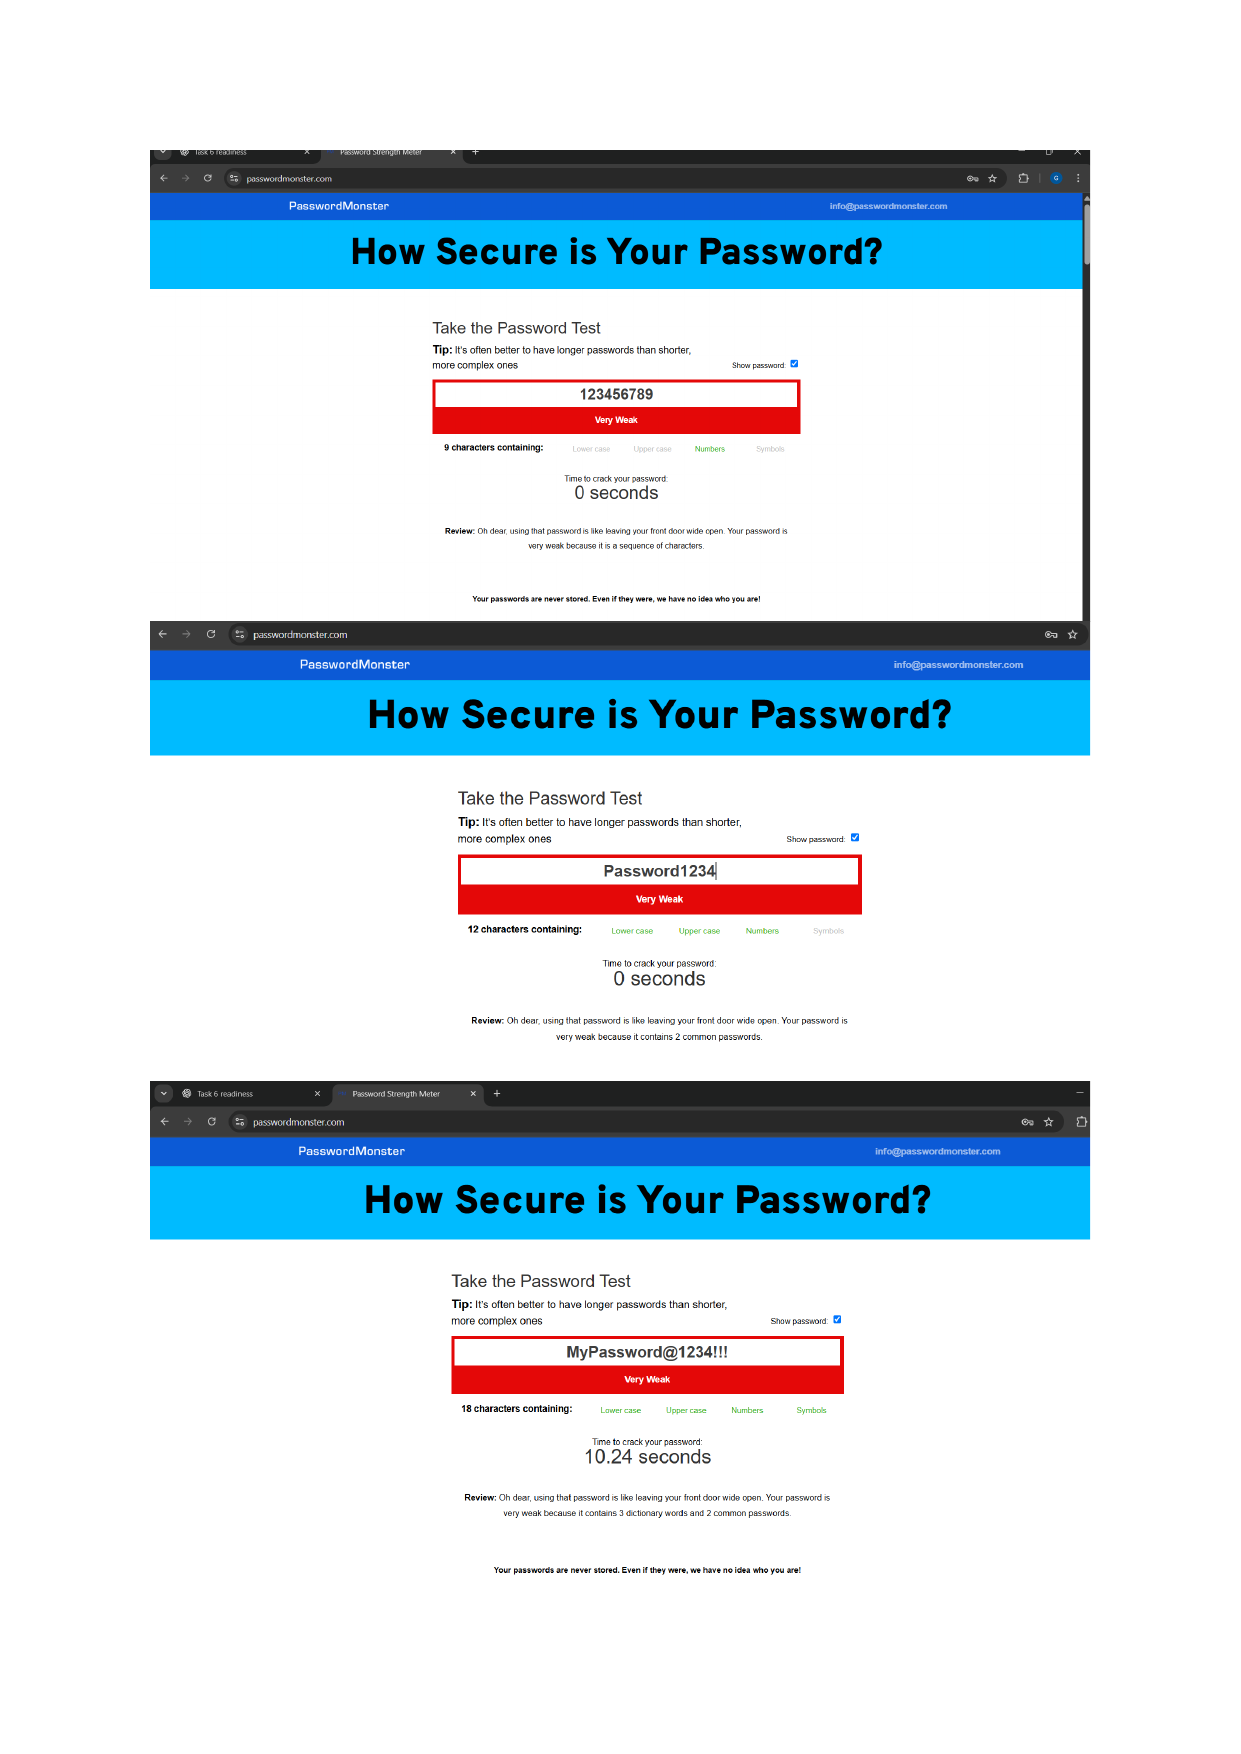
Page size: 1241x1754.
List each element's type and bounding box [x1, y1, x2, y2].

picture [150, 1240, 1091, 1594]
picture [914, 1186, 929, 1204]
picture [934, 701, 949, 719]
picture [583, 246, 595, 263]
picture [753, 701, 773, 727]
picture [536, 709, 552, 727]
picture [872, 708, 889, 727]
picture [892, 1187, 907, 1212]
picture [482, 246, 496, 263]
picture [512, 708, 528, 727]
picture [805, 1194, 818, 1212]
picture [912, 702, 927, 727]
picture [354, 239, 373, 263]
picture [896, 708, 907, 727]
picture [612, 1194, 624, 1212]
picture [782, 246, 804, 263]
picture [465, 701, 483, 727]
picture [380, 246, 395, 263]
picture [652, 701, 674, 727]
picture [600, 1194, 604, 1212]
picture [801, 708, 814, 727]
picture [401, 246, 423, 263]
picture [504, 246, 519, 263]
picture [371, 701, 393, 727]
picture [877, 1194, 888, 1212]
picture [676, 246, 686, 263]
picture [745, 246, 758, 263]
picture [482, 1194, 497, 1212]
picture [150, 150, 1091, 679]
picture [724, 246, 738, 263]
picture [654, 246, 668, 263]
picture [677, 708, 693, 727]
picture [664, 1194, 680, 1212]
picture [541, 246, 555, 263]
picture [368, 1187, 388, 1212]
picture [702, 239, 720, 263]
picture [762, 1194, 778, 1212]
picture [461, 246, 476, 263]
picture [854, 1194, 870, 1212]
picture [687, 1194, 703, 1212]
picture [738, 1187, 758, 1212]
picture [552, 1194, 562, 1212]
picture [528, 1194, 543, 1212]
picture [439, 239, 455, 263]
picture [567, 1194, 583, 1212]
picture [632, 246, 647, 263]
picture [785, 1194, 798, 1212]
picture [700, 709, 717, 727]
picture [777, 708, 794, 727]
picture [527, 246, 536, 263]
picture [832, 246, 841, 263]
picture [561, 708, 572, 727]
picture [609, 239, 629, 263]
picture [841, 709, 865, 727]
picture [576, 708, 593, 727]
picture [395, 1194, 411, 1212]
picture [150, 756, 1091, 1165]
picture [640, 1187, 661, 1212]
picture [725, 708, 736, 727]
picture [764, 246, 776, 263]
picture [866, 239, 880, 256]
picture [459, 1186, 476, 1212]
picture [400, 708, 416, 727]
picture [810, 246, 825, 263]
picture [846, 240, 860, 263]
picture [822, 708, 835, 727]
picture [418, 1194, 441, 1212]
picture [711, 1194, 722, 1212]
picture [505, 1194, 519, 1212]
picture [824, 1194, 847, 1212]
picture [489, 708, 505, 727]
picture [423, 709, 447, 727]
picture [622, 708, 636, 727]
